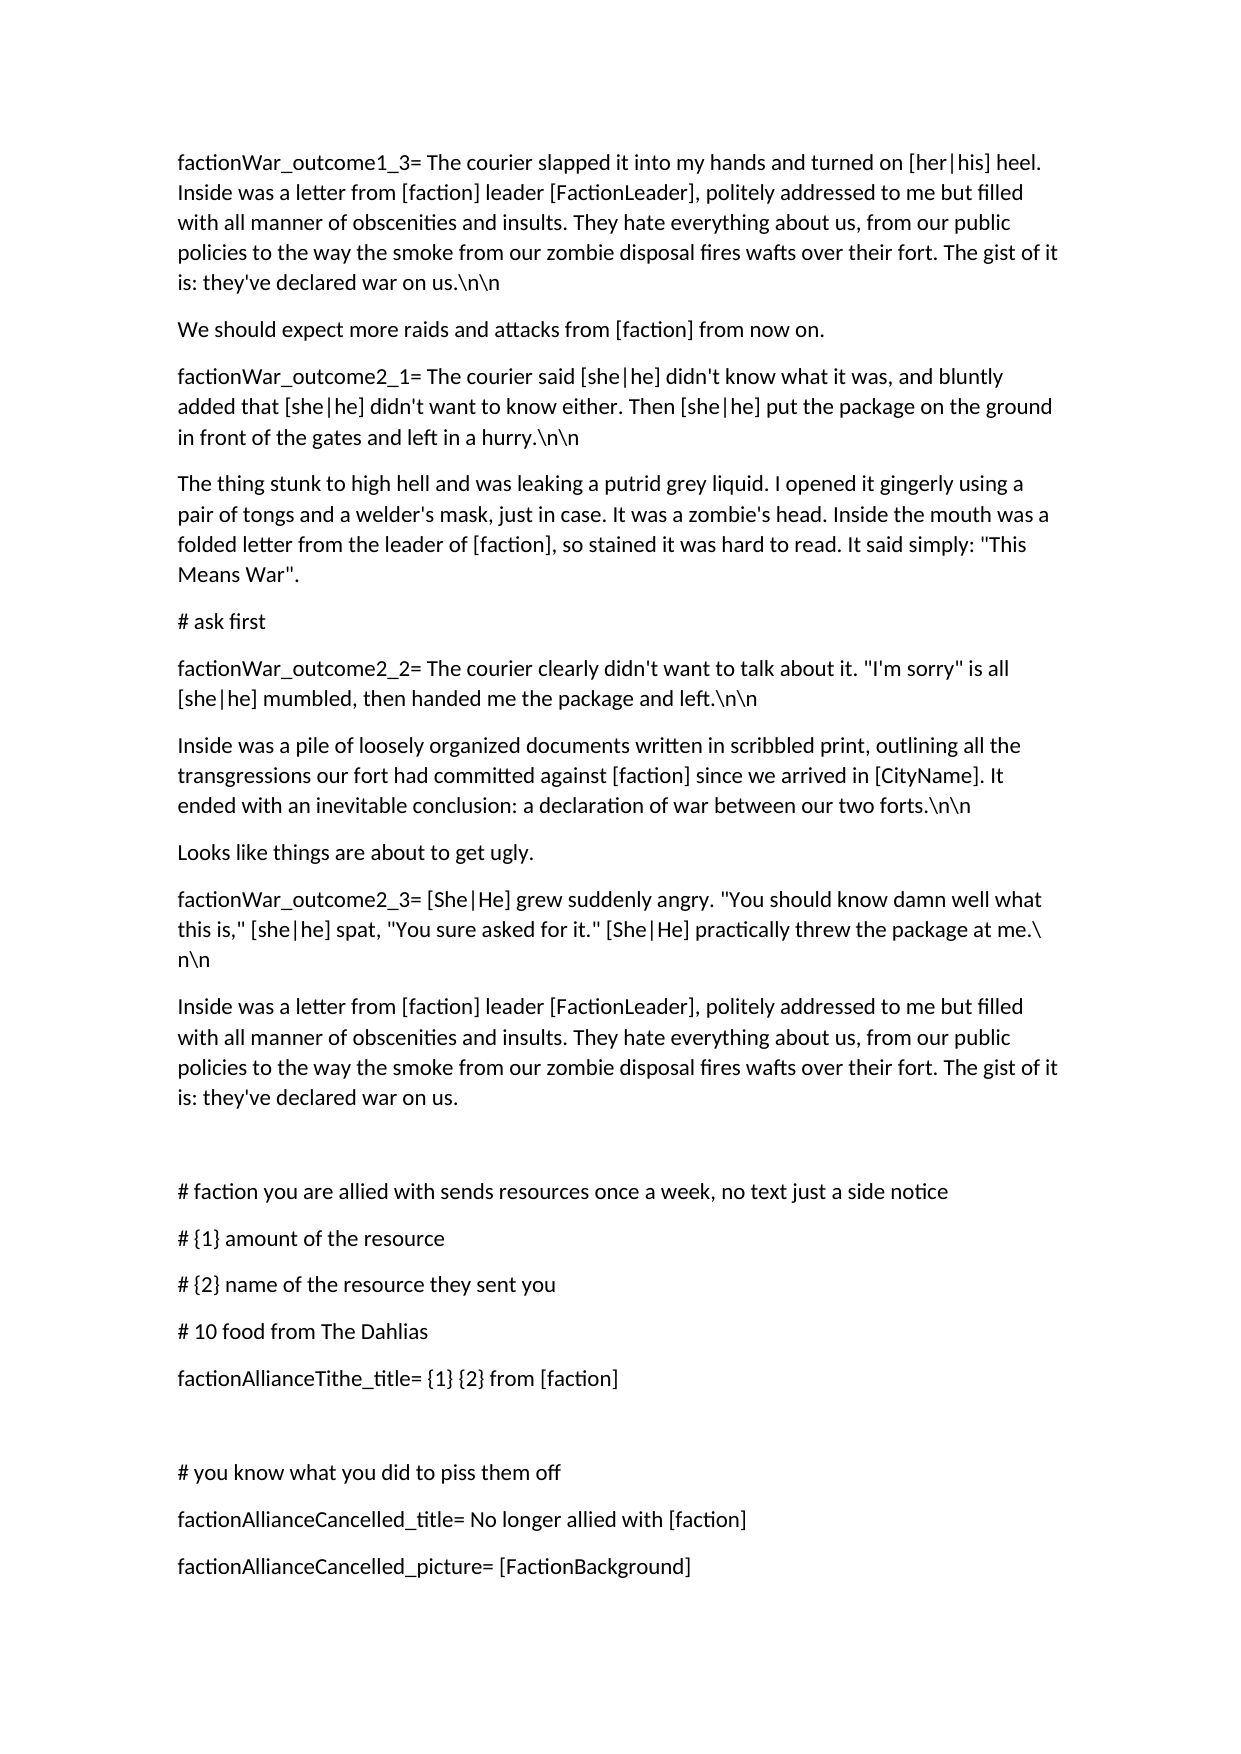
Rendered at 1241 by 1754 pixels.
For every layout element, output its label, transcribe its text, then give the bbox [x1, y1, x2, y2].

text # 10 food from The Dahlias [177, 1317, 1063, 1345]
text # {2} name of the resource they sent you [177, 1271, 1063, 1298]
text factionWar_outcome1_3= The courier slapped it into my hands and turned on [her|his] heel. Inside was a letter from [faction] leader [FactionLeader], politely addressed to me but filled with all manner of obscenities and insults. They hate everything about us, from our public policies to the way the smoke from our zombie disposal fires wafts over their fort. The gist of it is: they've declared war on us.\n\n [177, 148, 1063, 296]
text factionWar_outcome2_2= The courier clearly didn't want to talk about it. "I'm sorry" is all [she|he] mumbled, then handed me the package and left.\n\n [177, 654, 1063, 712]
text The thing stunk to high hell and was leaking a putrid grey liquid. I opened it gingerly using a pair of tongs and a welder's mask, just in case. It was a zombie's head. Inside the mouth was a folded letter from the leader of [faction], so stained it was hard to read. It said simply: "This Means War". [177, 469, 1063, 588]
text factionWar_outcome2_1= The courier said [she|he] didn't know what it was, and bluntly added that [she|he] didn't want to know either. Then [she|he] put the package on the ground in front of the gates and left in a hurry.\n\n [177, 362, 1063, 451]
text Inside was a pile of loosely organized documents written in scribbled print, outlining all the transgressions our fort had committed against [faction] since we arrived in [CityName]. It ended with an inevitable conclusion: a declaration of war between our two forts.\n\n [177, 731, 1063, 819]
text # ask first [177, 607, 1063, 635]
text factionWar_outcome2_3= [She|He] grew suddenly angry. "You should know damn well what this is," [she|he] spat, "You sure asked for it." [She|He] practically threw the package at me.\n\n [177, 885, 1063, 973]
text Looks like things are about to get ugly. [177, 838, 1063, 866]
text # {1} amount of the resource [177, 1224, 1063, 1252]
text factionAllianceTithe_title= {1} {2} from [faction] [177, 1364, 1063, 1392]
text # faction you are allied with sends resources once a week, no text just a side notice [177, 1177, 1063, 1205]
text factionAllianceCancelled_title= No longer allied with [faction] [177, 1505, 1063, 1533]
text # you know what you did to piss them off [177, 1458, 1063, 1486]
text factionAllianceCancelled_picture= [FactionBackground] [177, 1552, 1063, 1580]
text We should expect more raids and attacks from [faction] from now on. [177, 315, 1063, 343]
text Inside was a letter from [faction] leader [FactionLeader], politely addressed to me but filled with all manner of obscenities and insults. They hate everything about us, from our public policies to the way the smoke from our zombie disposal fires wafts over their fort. The gist of it is: they've declared war on us. [177, 992, 1063, 1111]
